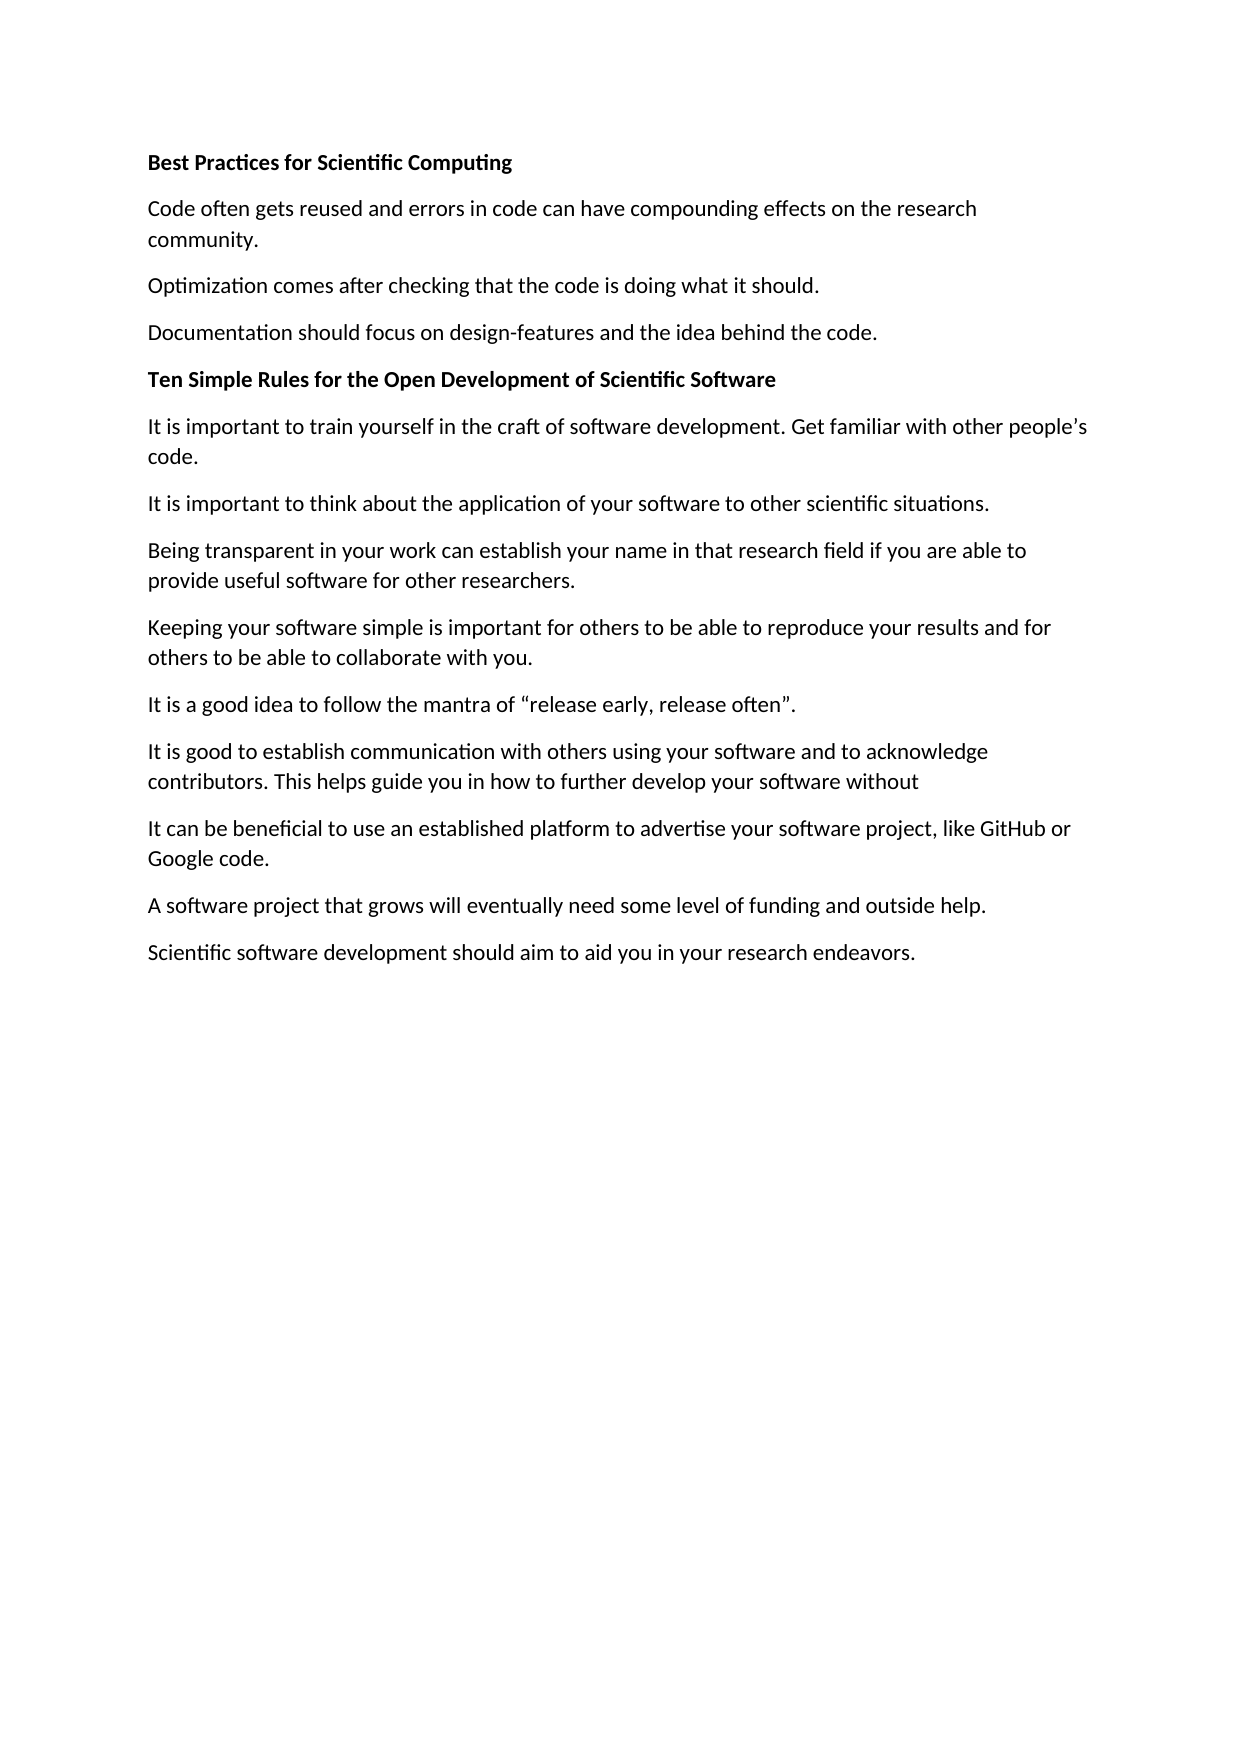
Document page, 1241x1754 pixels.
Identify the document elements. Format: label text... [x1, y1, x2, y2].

text It can be beneficial to use an established platform to advertise your software project, like GitHub or Google code. [148, 814, 1093, 872]
text Being transparent in your work can establish your name in that research field if you are able to provide useful software for other researchers. [148, 536, 1093, 594]
text A software project that grows will eventually need some level of funding and outside help. [148, 891, 1093, 919]
text It is good to establish communication with others using your software and to acknowledge contributors. This helps guide you in how to further develop your software without [148, 737, 1093, 795]
text It is a good idea to follow the mantra of “release early, release often”. [148, 690, 1093, 718]
text Scientific software development should aim to aid you in your research endeavors. [148, 938, 1093, 966]
text Documentation should focus on design-features and the idea behind the code. [148, 318, 1093, 346]
text Code often gets reused and errors in code can have compounding effects on the research community. [148, 194, 1093, 253]
text It is important to train yourself in the craft of software development. Get familiar with other people’s code. [148, 412, 1093, 470]
text Best Practices for Scientific Computing [148, 148, 1093, 176]
text Optimization comes after checking that the code is doing what it should. [148, 272, 1093, 299]
text Ten Simple Rules for the Open Development of Scientific Software [148, 365, 1093, 393]
text Keeping your software simple is important for others to be able to reproduce your results and for others to be able to collaborate with you. [148, 613, 1093, 671]
text It is important to think about the application of your software to other scientific situations. [148, 489, 1093, 517]
